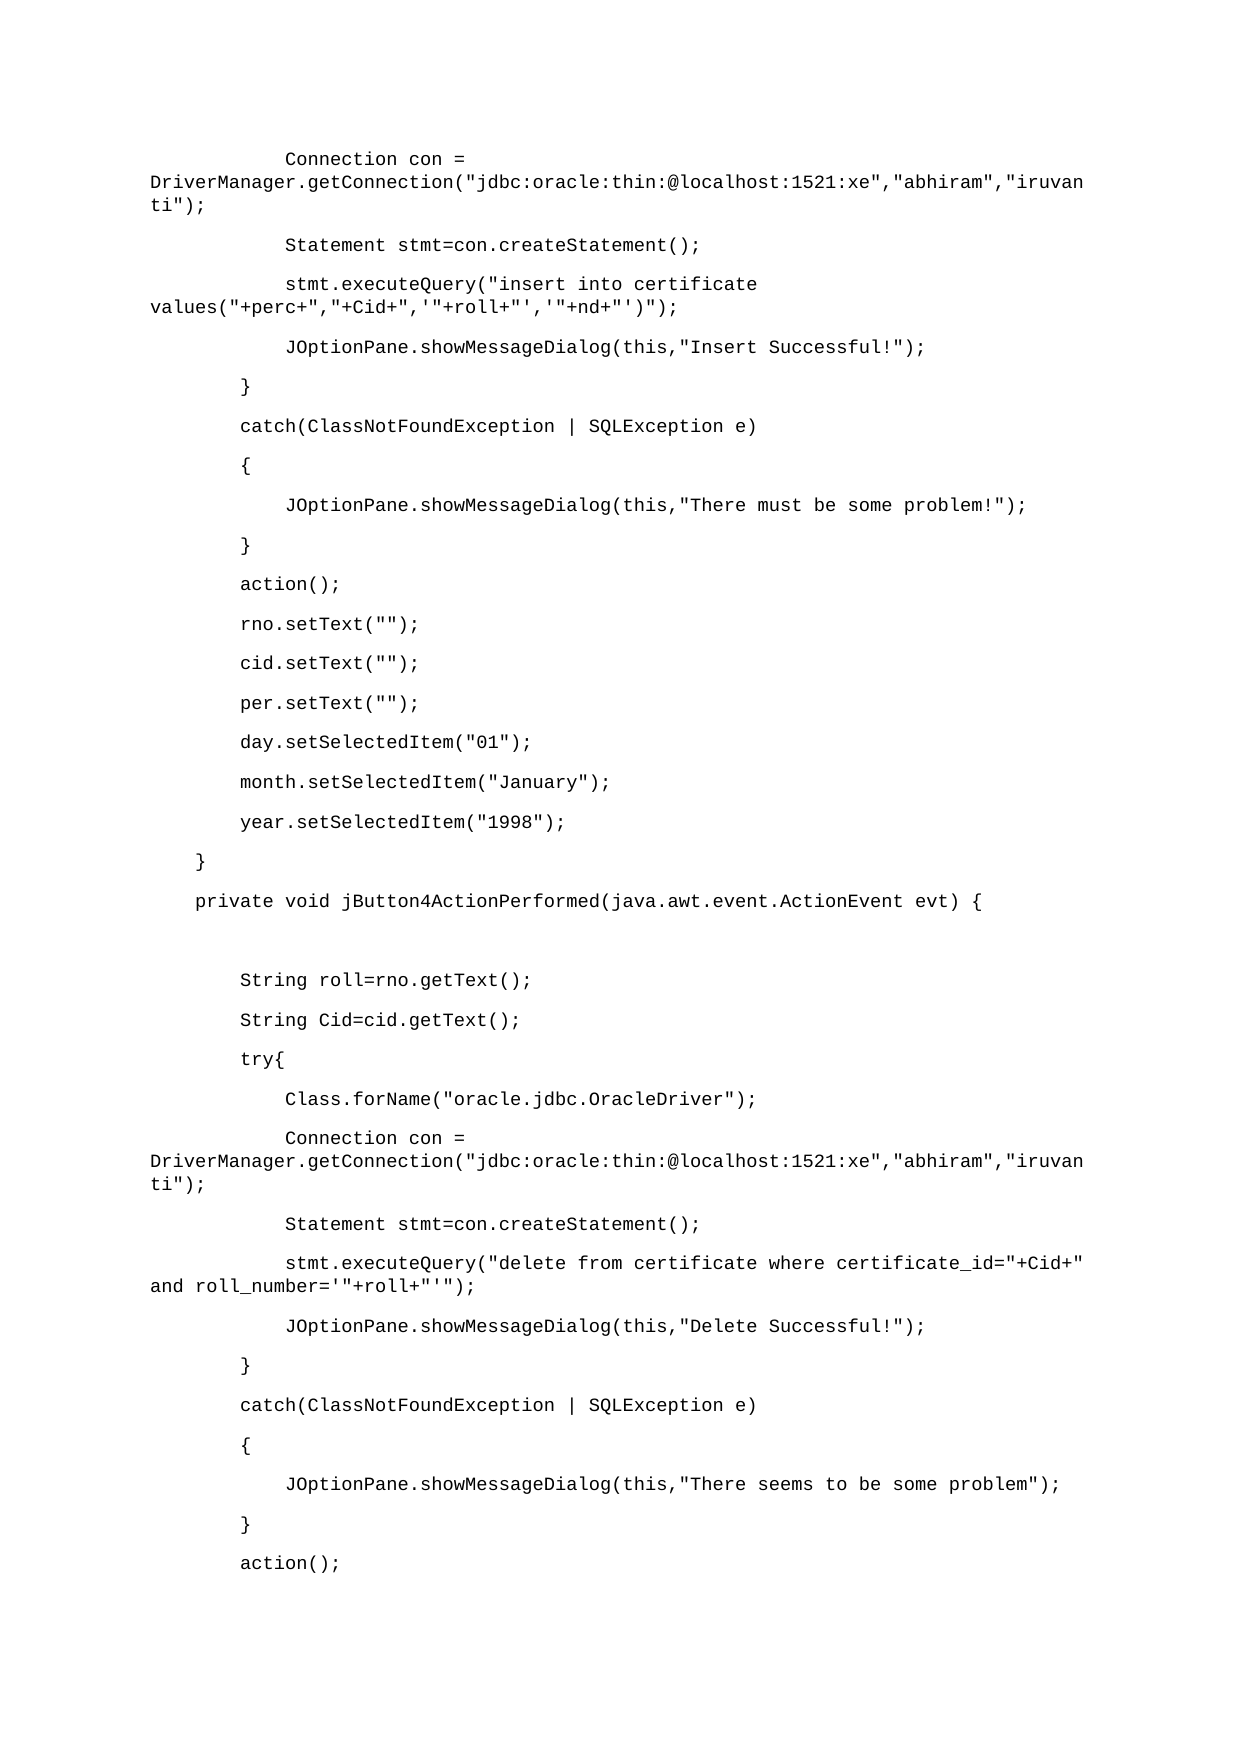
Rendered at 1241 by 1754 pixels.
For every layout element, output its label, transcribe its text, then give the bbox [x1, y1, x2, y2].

text JOptionPane.showMessageDialog(this,"Insert Successful!"); [150, 337, 1090, 359]
text month.setSelectedItem("January"); [150, 773, 1090, 794]
text cid.setText(""); [150, 654, 1090, 675]
text } [150, 535, 1090, 557]
text String roll=rno.getText(); [150, 971, 1090, 992]
text } [150, 852, 1090, 873]
text private void jButton4ActionPerformed(java.awt.event.ActionEvent evt) { [150, 892, 1090, 913]
text stmt.executeQuery("insert into certificate values("+perc+","+Cid+",'"+roll+"','"+nd+"')"); [150, 275, 1090, 319]
text { [150, 1435, 1090, 1457]
text } [150, 1514, 1090, 1536]
text catch(ClassNotFoundException | SQLException e) [150, 1396, 1090, 1417]
text Statement stmt=con.createStatement(); [150, 1214, 1090, 1236]
text Connection con = DriverManager.getConnection("jdbc:oracle:thin:@localhost:1521:xe","abhiram","iruvanti"); [150, 1129, 1090, 1196]
text stmt.executeQuery("delete from certificate where certificate_id="+Cid+" and roll_number='"+roll+"'"); [150, 1254, 1090, 1298]
text String Cid=cid.getText(); [150, 1010, 1090, 1032]
text day.setSelectedItem("01"); [150, 733, 1090, 754]
text Class.forName("oracle.jdbc.OracleDriver"); [150, 1089, 1090, 1111]
text Connection con = DriverManager.getConnection("jdbc:oracle:thin:@localhost:1521:xe","abhiram","iruvanti"); [150, 150, 1090, 217]
text JOptionPane.showMessageDialog(this,"There must be some problem!"); [150, 496, 1090, 517]
text year.setSelectedItem("1998"); [150, 812, 1090, 834]
text JOptionPane.showMessageDialog(this,"There seems to be some problem"); [150, 1475, 1090, 1496]
text action(); [150, 1554, 1090, 1575]
text try{ [150, 1050, 1090, 1071]
text Statement stmt=con.createStatement(); [150, 235, 1090, 257]
text catch(ClassNotFoundException | SQLException e) [150, 417, 1090, 438]
text } [150, 1356, 1090, 1377]
text per.setText(""); [150, 694, 1090, 715]
text JOptionPane.showMessageDialog(this,"Delete Successful!"); [150, 1317, 1090, 1338]
text } [150, 377, 1090, 398]
text rno.setText(""); [150, 614, 1090, 636]
text { [150, 456, 1090, 477]
text action(); [150, 575, 1090, 596]
